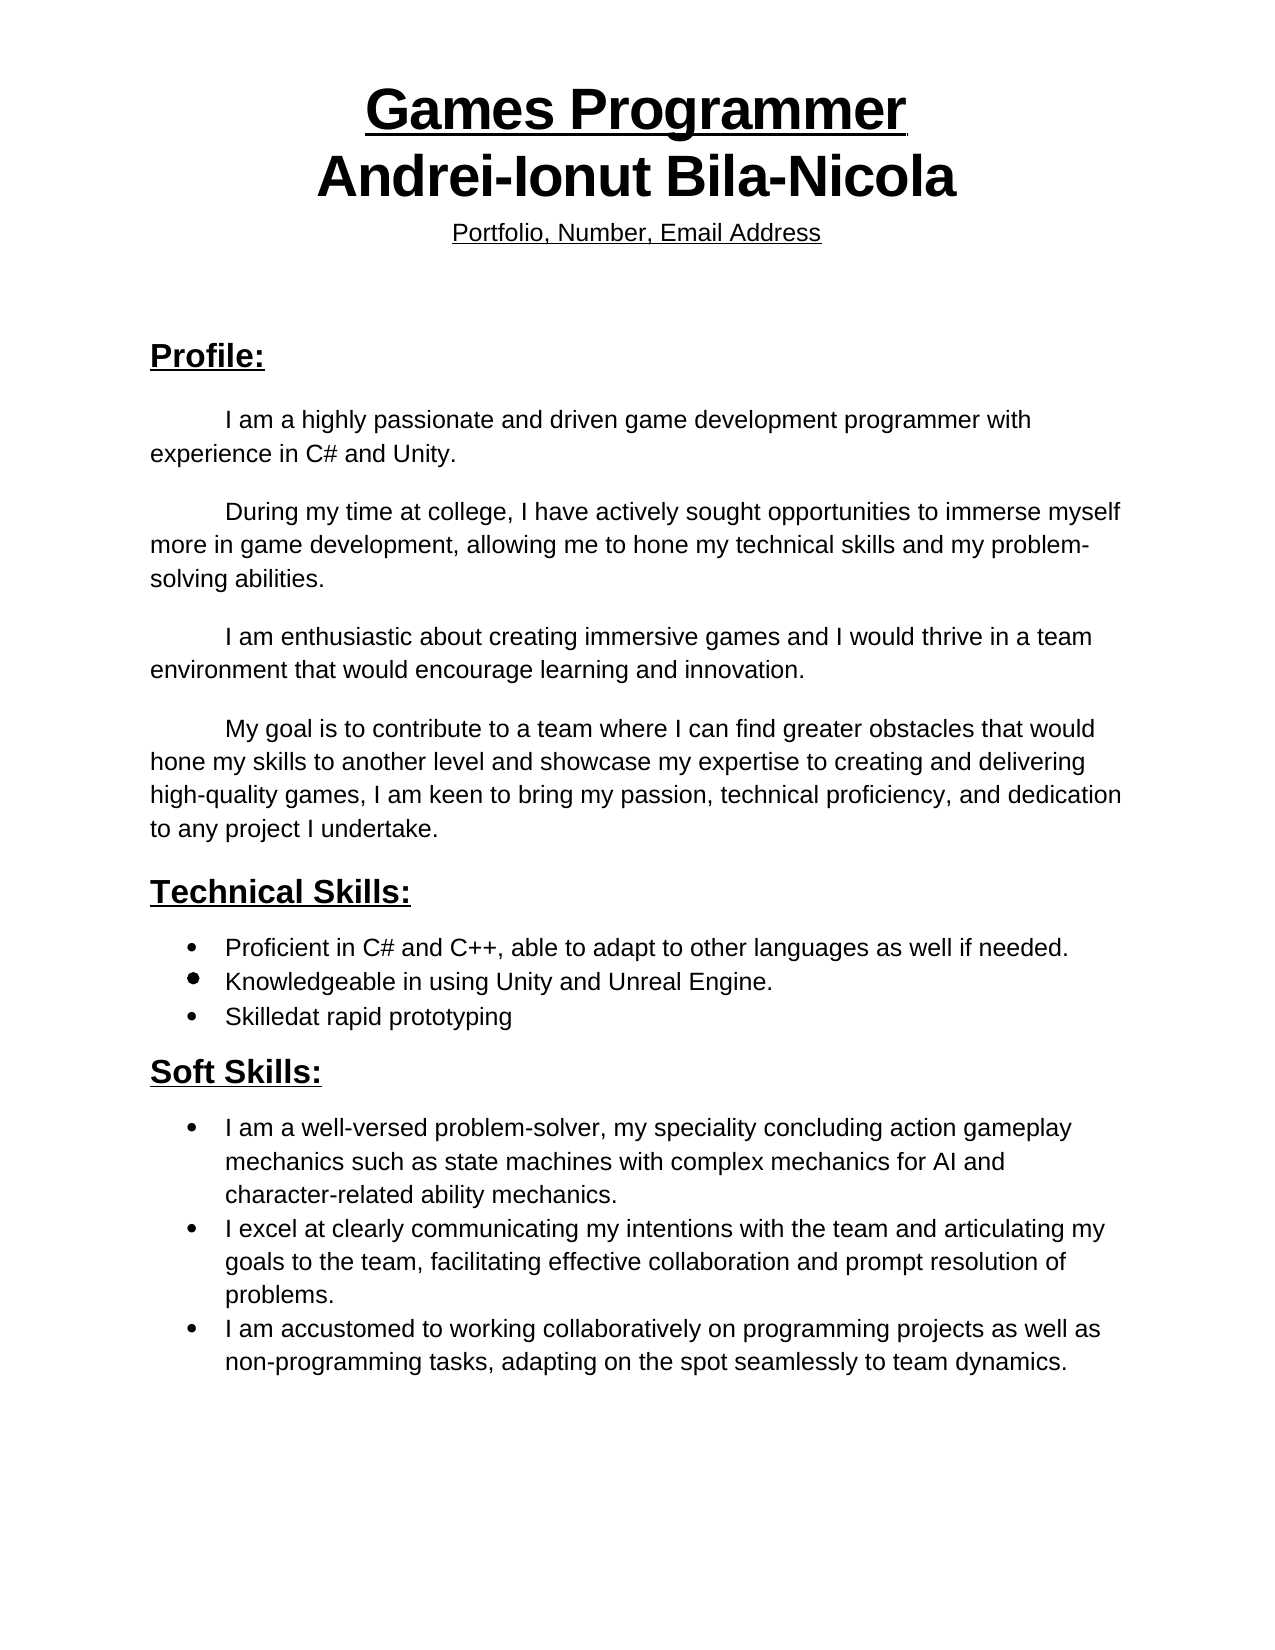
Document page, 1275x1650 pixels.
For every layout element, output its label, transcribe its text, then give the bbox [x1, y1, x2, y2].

list Proficient in C# and C++, able to adapt to other languages as well if needed. [187, 933, 1125, 962]
list Knowledgeable in using Unity and Unreal Engine. [187, 967, 1125, 997]
text I am enthusiastic about creating immersive games and I would thrive in a team environment that would encourage learning and innovation. [150, 622, 1125, 684]
text Soft Skills: [150, 1052, 1125, 1091]
list I am accustomed to working collaboratively on programming projects as well as non-programming tasks, adapting on the spot seamlessly to team dynamics. [187, 1314, 1125, 1376]
list I excel at clearly communicating my intentions with the team and articulating my goals to the team, facilitating effective collaboration and prompt resolution of problems. [187, 1213, 1125, 1309]
text Technical Skills: [150, 872, 1125, 910]
list Skilledat rapid prototyping [187, 1002, 1125, 1031]
text Profile: [150, 336, 1125, 374]
text My goal is to contribute to a team where I can find greater obstacles that would hone my skills to another level and showcase my expertise to creating and delivering high-quality games, I am keen to bring my passion, technical proficiency, and dedication to any project I undertake. [150, 713, 1125, 842]
list I am a well-versed problem-solver, my speciality concluding action gameplay mechanics such as state machines with complex mechanics for AI and character-related ability mechanics. [187, 1113, 1125, 1209]
text During my time at college, I have actively sought opportunities to immerse myself more in game development, allowing me to hone my technical skills and my problem-solving abilities. [150, 497, 1125, 592]
text I am a highly passionate and driven game development programmer with experience in C# and Unity. [150, 405, 1125, 467]
